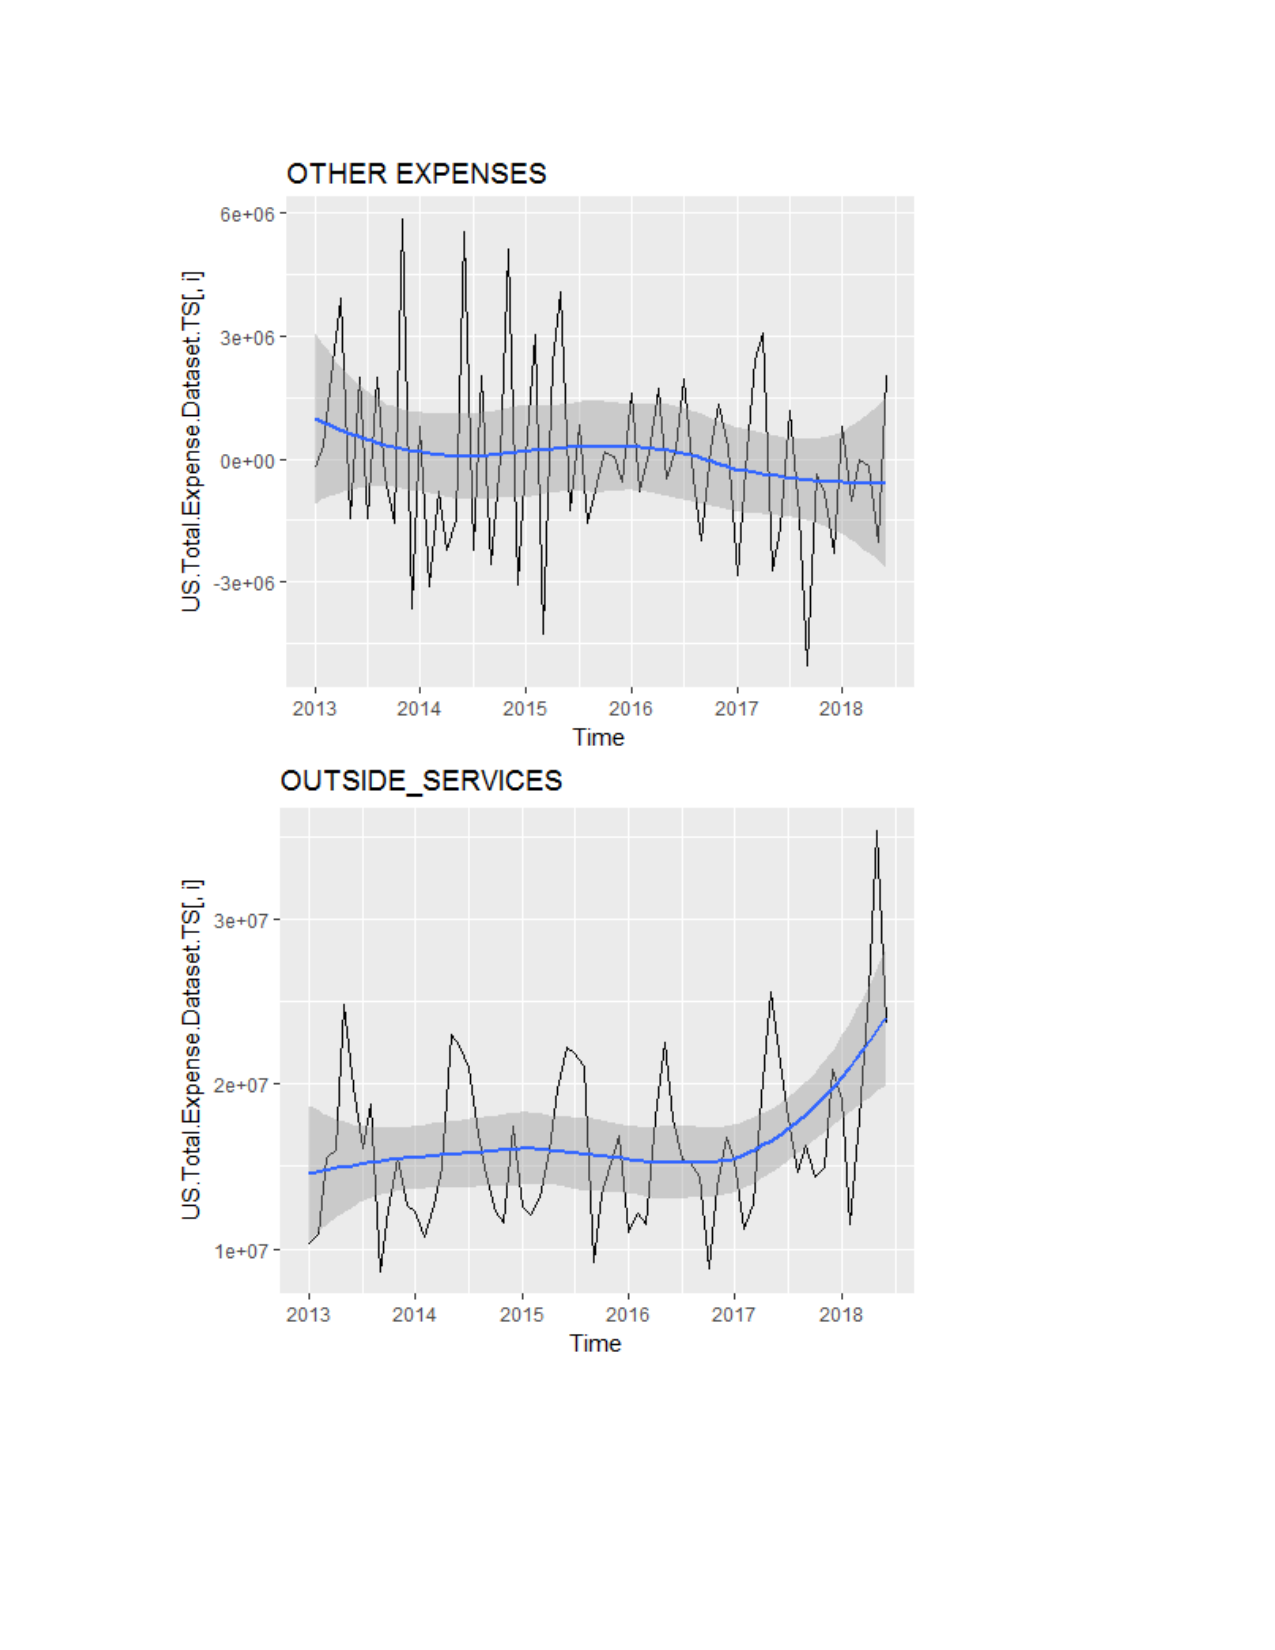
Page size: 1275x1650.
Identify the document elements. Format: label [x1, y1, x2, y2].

picture [168, 150, 927, 1363]
